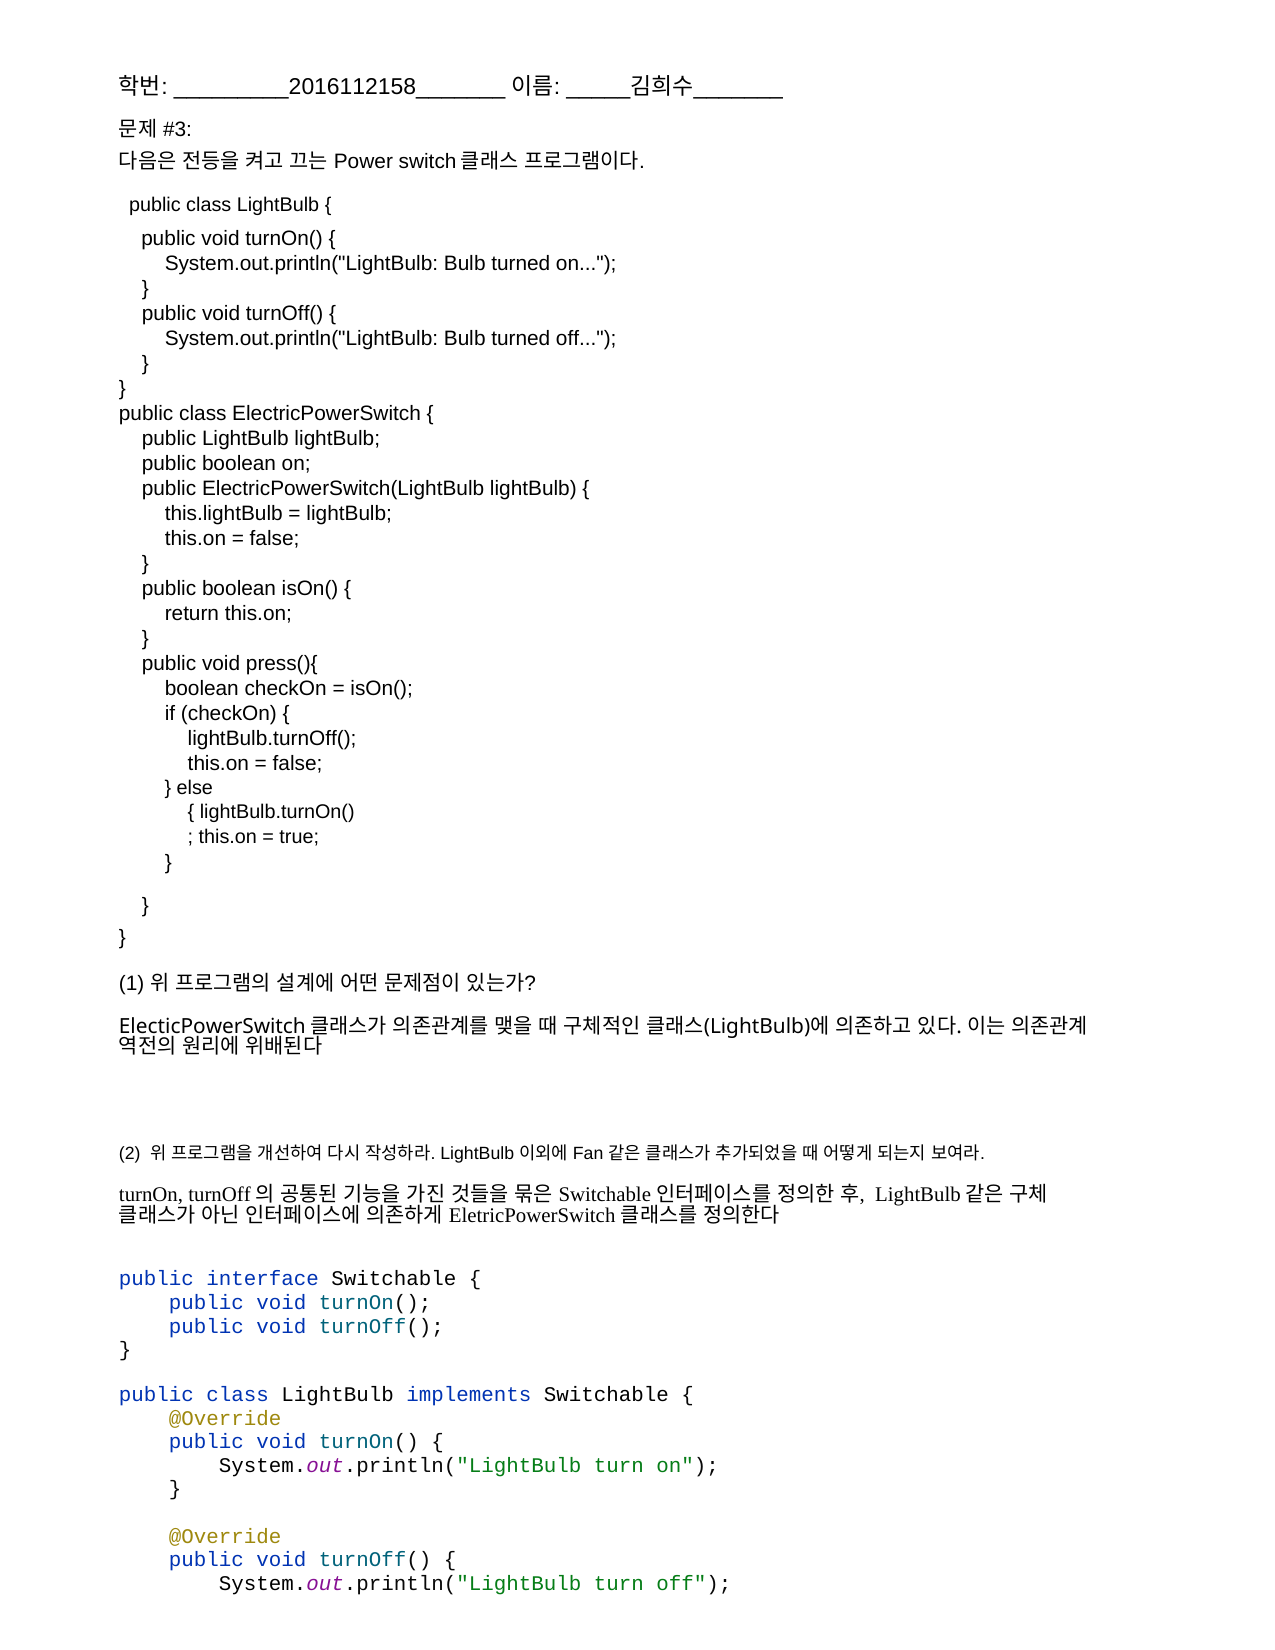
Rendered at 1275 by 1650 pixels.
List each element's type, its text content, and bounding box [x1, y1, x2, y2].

text System.out.println("LightBulb: Bulb turned off..."); [164, 326, 1125, 349]
text ElecticPowerSwitch클래스가 의존관계를 맺을 때 구체적인 클래스(LightBulb)에 의존하고 있다. 이는 의존관계 역전의 원리에 위배된다 [119, 1016, 1125, 1058]
text 문제 #3: [119, 114, 1125, 142]
text public class LightBulb { [119, 193, 331, 216]
text public class ElectricPowerSwitch { [119, 401, 1125, 424]
text } [142, 893, 1125, 917]
list 위 프로그램의 설계에 어떤 문제점이 있는가? [119, 968, 1125, 996]
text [119, 1384, 1125, 1597]
text turnOn, turnOff의 공통된 기능을 가진 것들을 묶은 Switchable 인터페이스를 정의한 후, LightBulb같은 구체 클래스가 아닌 인터페이스에 의존하게 EletricPowerSwitch 클래스를 정의한다 [119, 1185, 1125, 1248]
text public ElectricPowerSwitch(LightBulb lightBulb) { [142, 476, 1125, 499]
text } [142, 626, 1125, 649]
text return this.on; [164, 601, 1125, 624]
text } else { lightBulb.turnOn(); this.on = true; [164, 776, 356, 848]
text } [119, 376, 1125, 399]
text } [142, 351, 1125, 374]
text boolean checkOn = isOn(); [164, 676, 1125, 699]
text public void press(){ [142, 651, 1125, 674]
text public void turnOn() { [119, 226, 335, 249]
text this.lightBulb = lightBulb; [164, 501, 1125, 524]
text 학번: _________2016112158_______ 이름: _____김희수_______ [119, 70, 1125, 101]
text public void turnOff() { [142, 301, 1125, 324]
text lightBulb.turnOff(); [187, 726, 1125, 749]
text System.out.println("LightBulb: Bulb turned on..."); [164, 251, 1125, 274]
text this.on = false; [164, 526, 1125, 549]
text public interface Switchable { public void turnOn(); public void turnOff(); } [119, 1268, 1125, 1363]
text } [119, 925, 1125, 949]
text public boolean on; [142, 451, 1125, 474]
text } [142, 276, 1125, 299]
text public LightBulb lightBulb; [142, 426, 1125, 449]
list 위 프로그램을 개선하여 다시 작성하라. LightBulb 이외에 Fan 같은 클래스가 추가되었을 때 어떻게 되는지 보여라. [119, 1141, 1125, 1164]
text } [164, 850, 1125, 874]
text public boolean isOn() { [142, 576, 1125, 599]
text this.on = false; [187, 751, 1125, 774]
text if (checkOn) { [164, 701, 1125, 724]
text } [142, 551, 1125, 574]
text 다음은 전등을 켜고 끄는 Power switch클래스 프로그램이다. [119, 146, 1125, 174]
